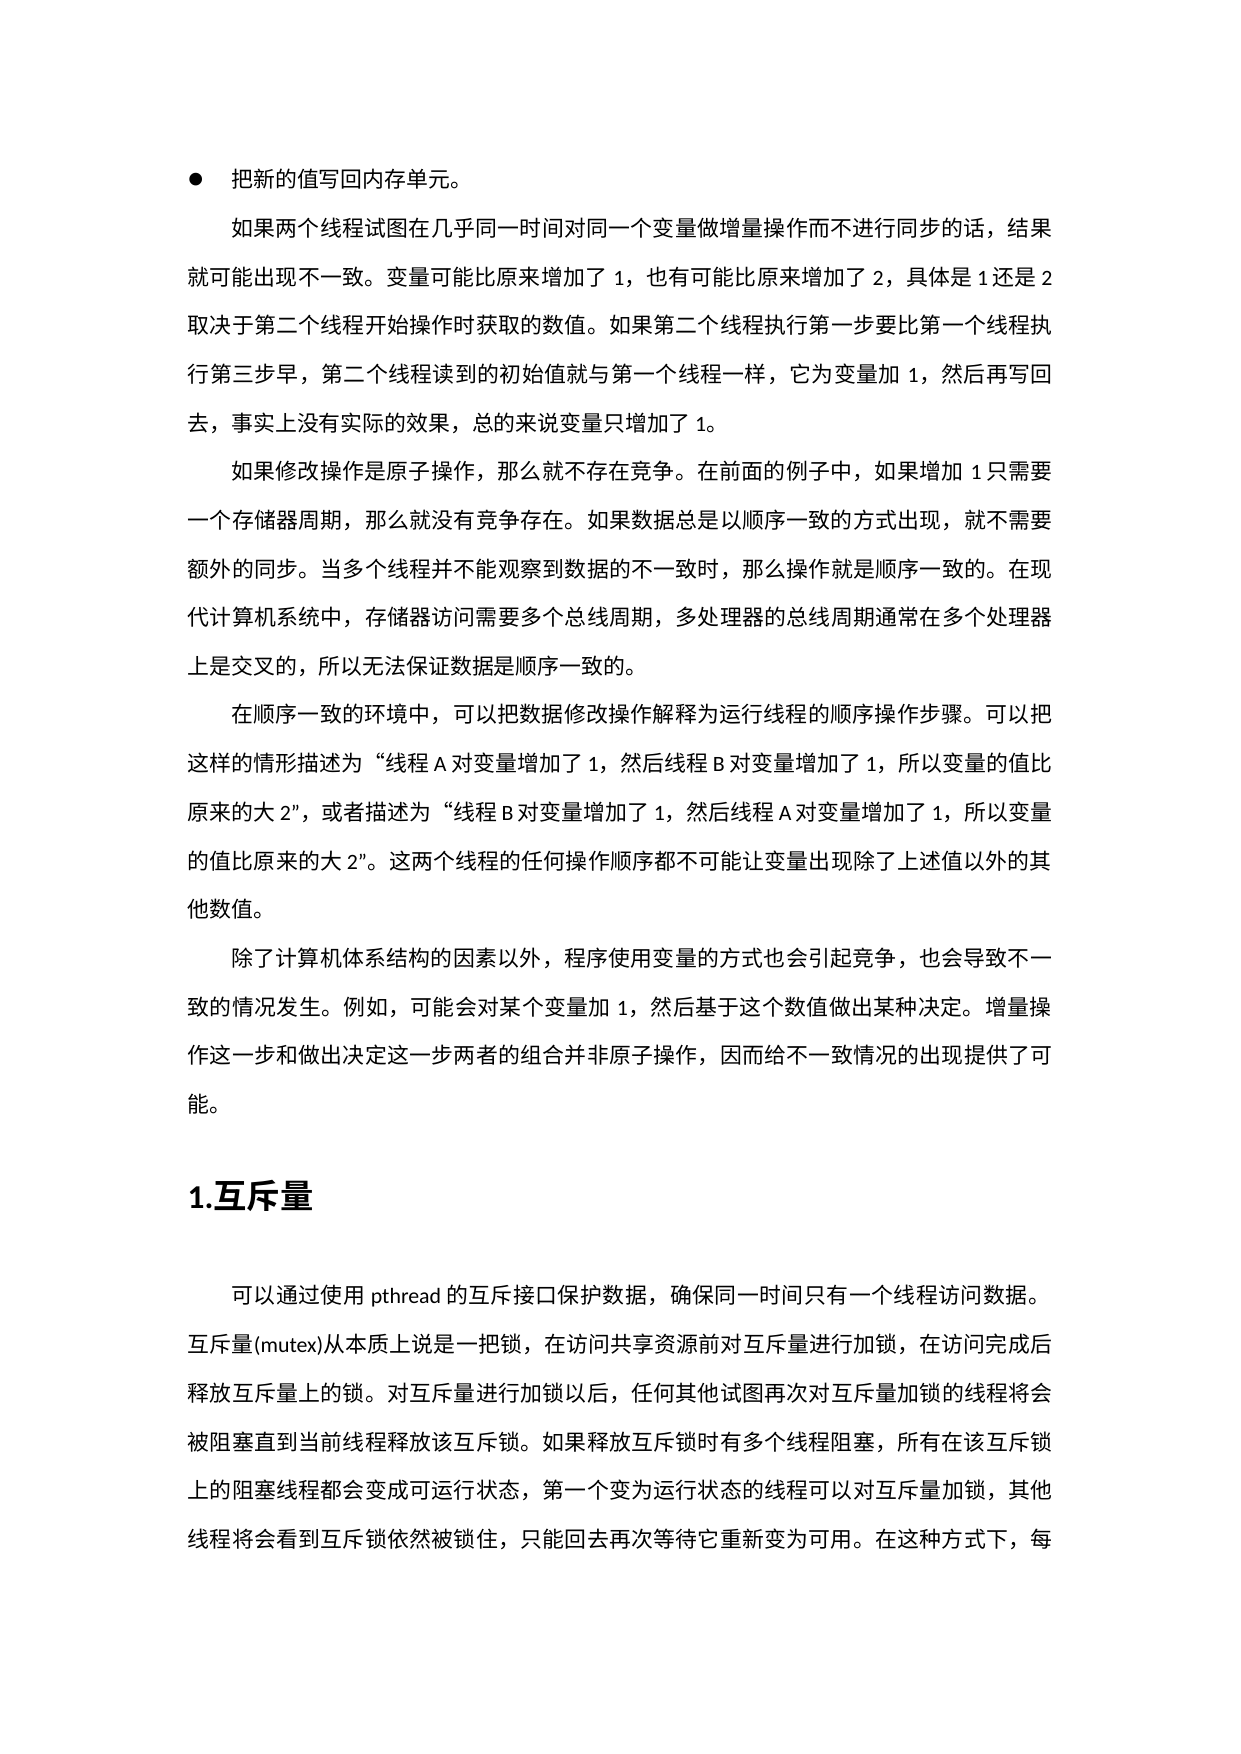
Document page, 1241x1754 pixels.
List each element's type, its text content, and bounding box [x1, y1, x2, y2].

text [187, 1278, 1053, 1554]
text 在顺序一致的环境中，可以把数据修改操作解释为运行线程的顺序操作步骤。可以把这样的情形描述为“线程A对变量增加了1，然后线程B对变量增加了1，所以变量的值比原来的大2”，或者描述为“线程B对变量增加了1，然后线程A对变量增加了1，所以变量的值比原来的大2”。这两个线程的任何操作顺序都不可能让变量出现除了上述值以外的其他数值。 [187, 697, 1053, 924]
text 除了计算机体系结构的因素以外，程序使用变量的方式也会引起竞争，也会导致不一致的情况发生。例如，可能会对某个变量加1，然后基于这个数值做出某种决定。增量操作这一步和做出决定这一步两者的组合并非原子操作，因而给不一致情况的出现提供了可能。 [187, 940, 1053, 1119]
text 如果修改操作是原子操作，那么就不存在竞争。在前面的例子中，如果增加1只需要一个存储器周期，那么就没有竞争存在。如果数据总是以顺序一致的方式出现，就不需要额外的同步。当多个线程并不能观察到数据的不一致时，那么操作就是顺序一致的。在现代计算机系统中，存储器访问需要多个总线周期，多处理器的总线周期通常在多个处理器上是交叉的，所以无法保证数据是顺序一致的。 [187, 454, 1053, 681]
list 把新的值写回内存单元。 [187, 162, 1053, 194]
text 如果两个线程试图在几乎同一时间对同一个变量做增量操作而不进行同步的话，结果就可能出现不一致。变量可能比原来增加了1，也有可能比原来增加了2，具体是1还是2取决于第二个线程开始操作时获取的数值。如果第二个线程执行第一步要比第一个线程执行第三步早，第二个线程读到的初始值就与第一个线程一样，它为变量加1，然后再写回去，事实上没有实际的效果，总的来说变量只增加了1。 [187, 210, 1053, 438]
subtitle 1.互斥量 [187, 1162, 1053, 1227]
